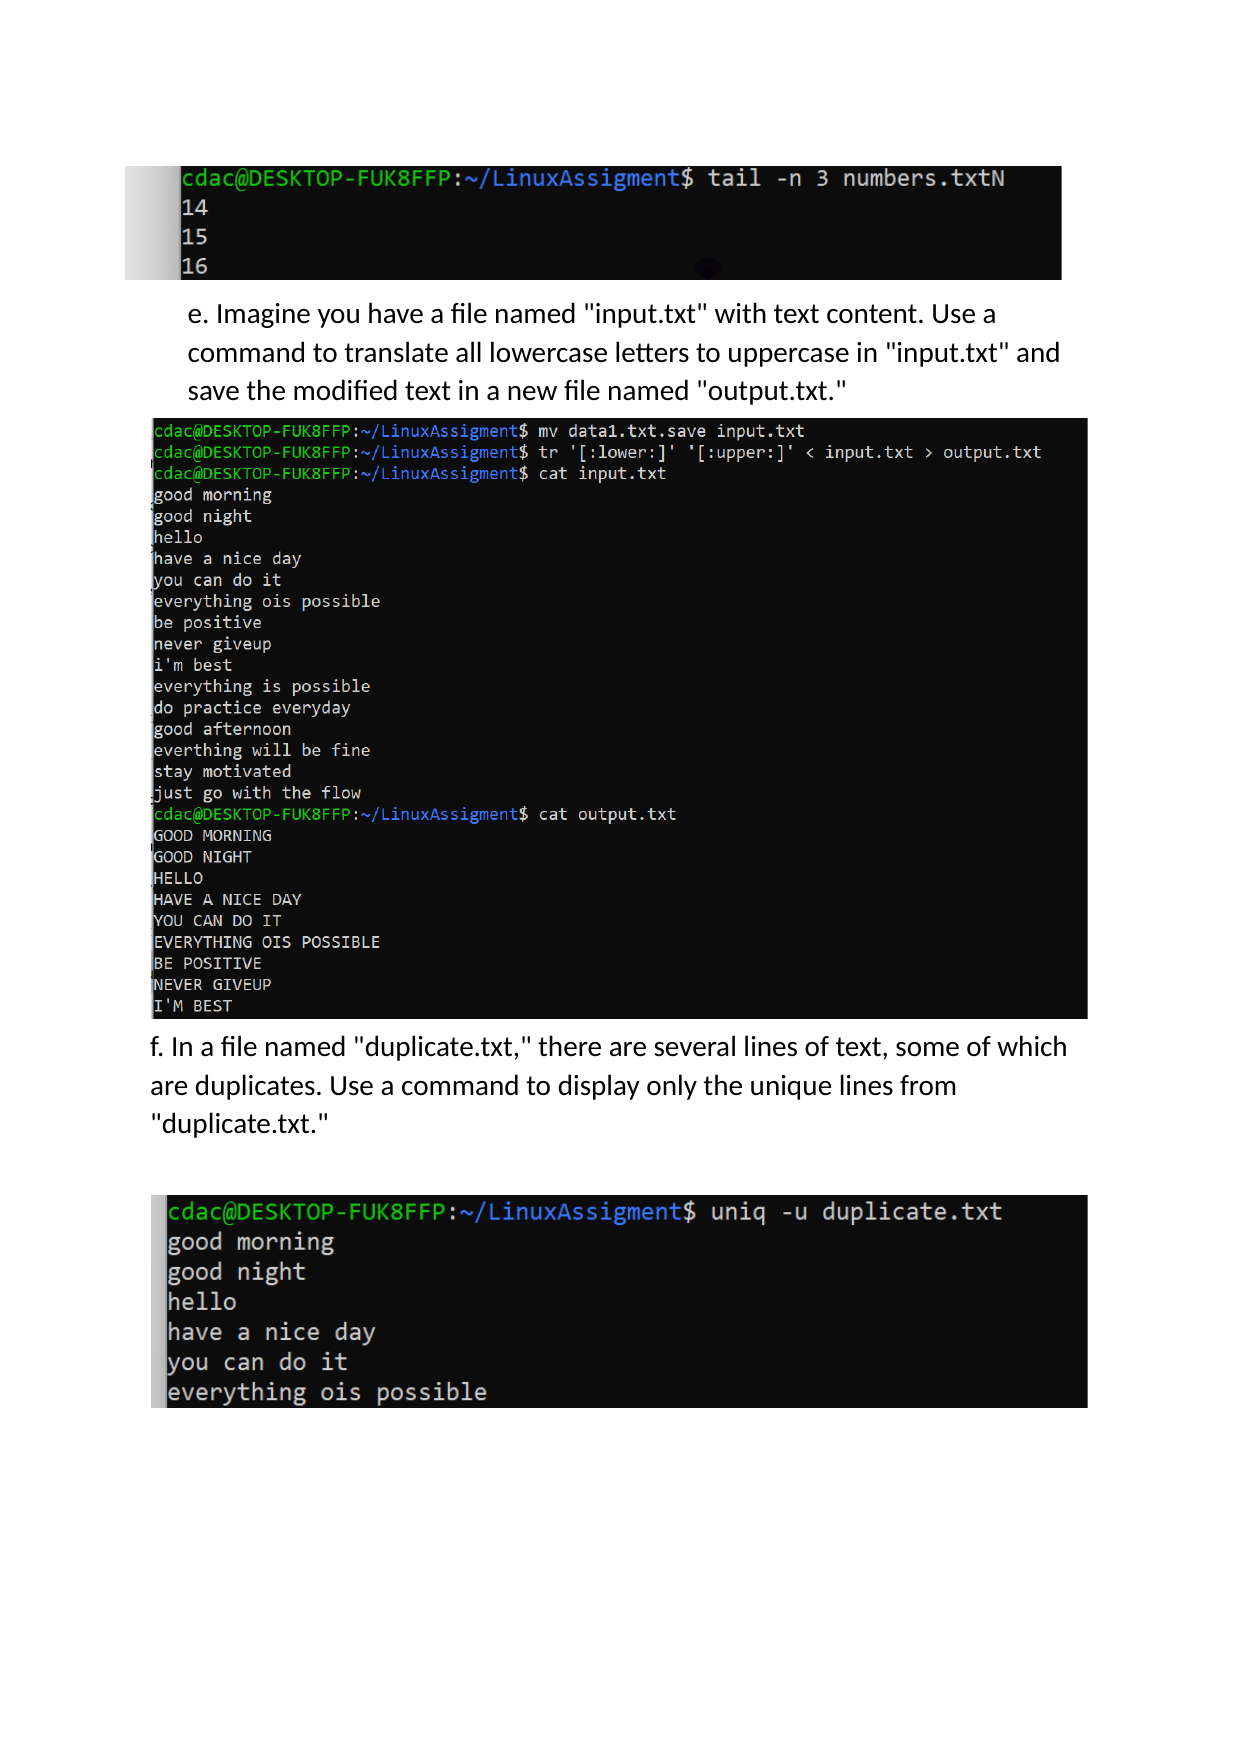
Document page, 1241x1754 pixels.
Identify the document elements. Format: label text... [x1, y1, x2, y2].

picture [150, 1195, 1087, 1408]
picture [124, 166, 1061, 279]
picture [150, 418, 1087, 1018]
